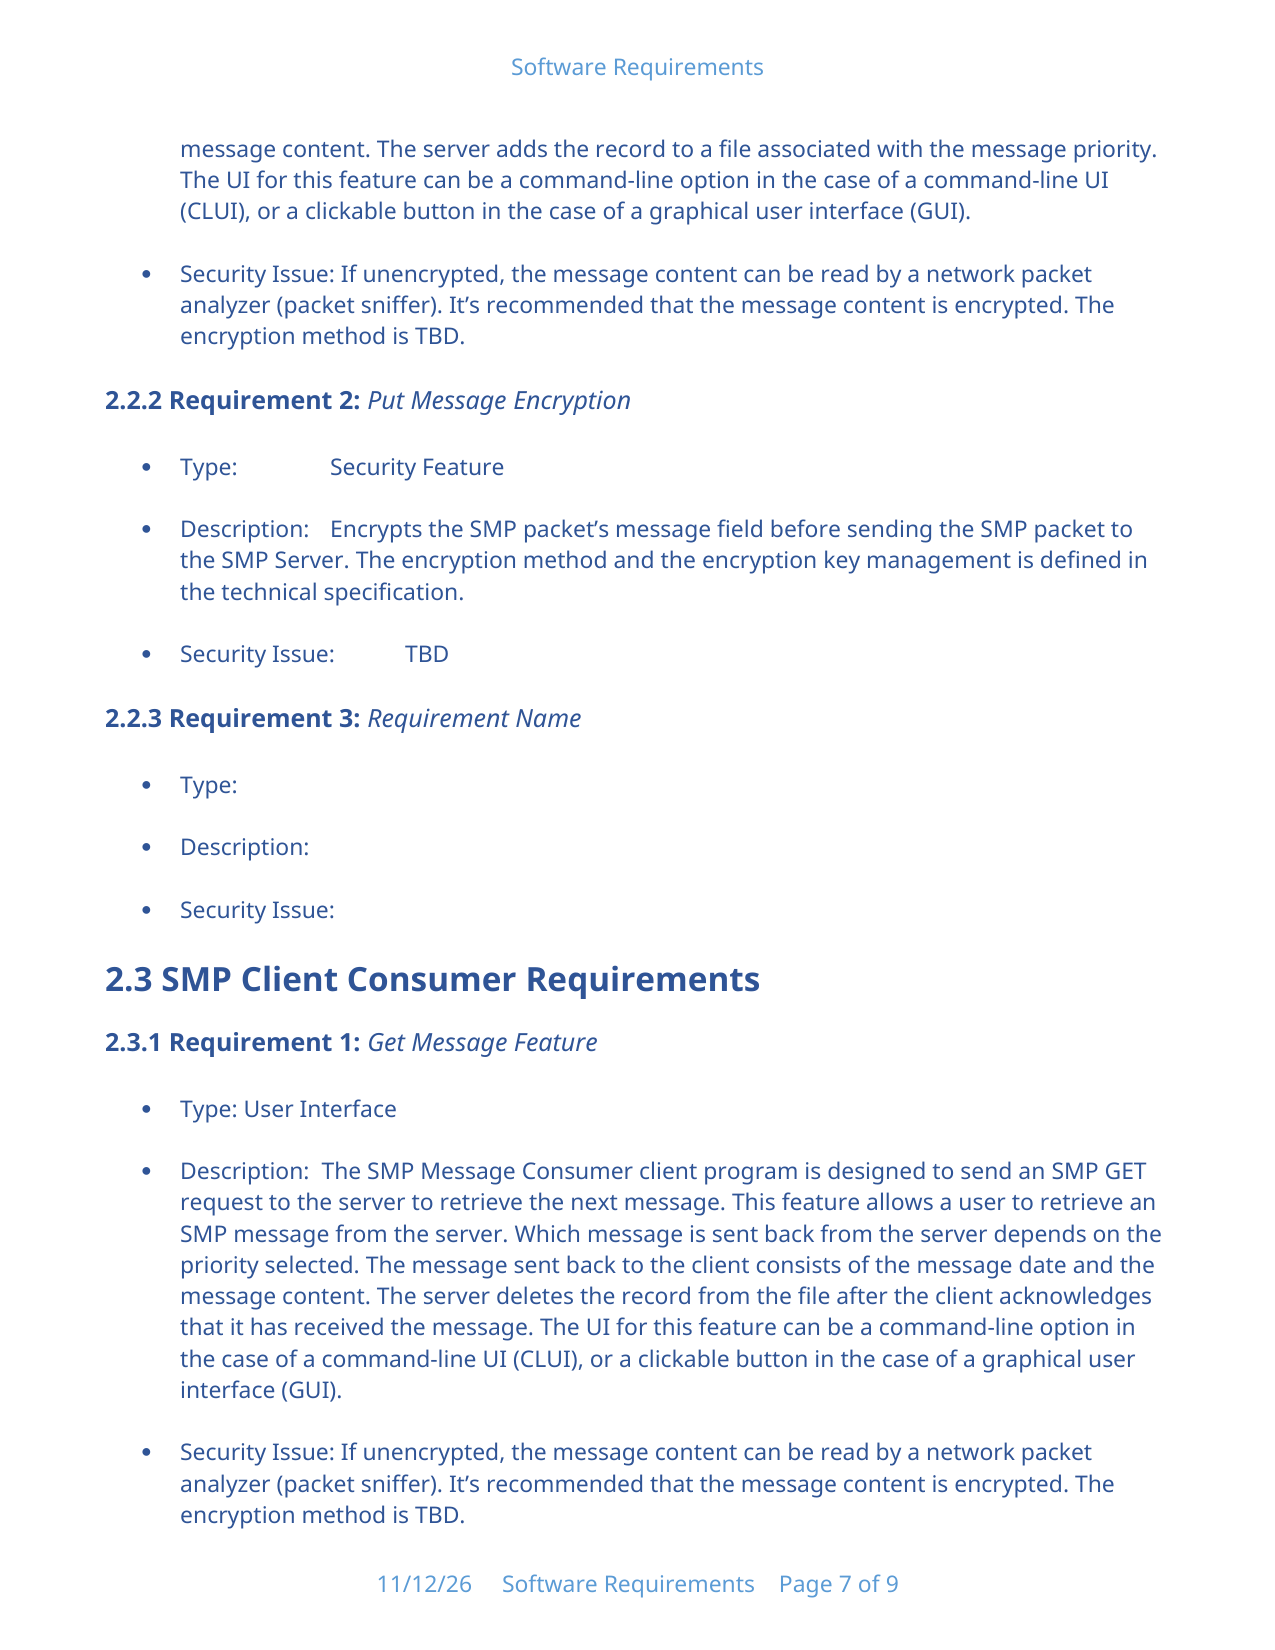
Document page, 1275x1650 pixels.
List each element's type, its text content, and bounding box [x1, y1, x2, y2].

subtitle Requirement 1: Get Message Feature [105, 1024, 1170, 1058]
subtitle SMP Client Consumer Requirements [105, 956, 1170, 1002]
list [142, 132, 1170, 226]
list Type: User Interface [142, 1092, 1170, 1124]
list Security Issue: If unencrypted, the message content can be read by a network packet analyzer (packet sniffer). It’s recommended that the message content is encrypted. The encryption method is TBD. [142, 1436, 1170, 1530]
list Description: Encrypts the SMP packet’s message field before sending the SMP packet to the SMP Server. The encryption method and the encryption key management is defined in the technical specification. [142, 513, 1170, 607]
list Description: [142, 831, 1170, 862]
list Security Issue: TBD [142, 638, 1170, 669]
list Description: The SMP Message Consumer client program is designed to send an SMP GET request to the server to retrieve the next message. This feature allows a user to retrieve an SMP message from the server. Which message is sent back from the server depends on the priority selected. The message sent back to the client consists of the message date and the message content. The server deletes the record from the file after the client acknowledges that it has received the message. The UI for this feature can be a command-line option in the case of a command-line UI (CLUI), or a clickable button in the case of a graphical user interface (GUI). [142, 1155, 1170, 1405]
list Security Issue: If unencrypted, the message content can be read by a network packet analyzer (packet sniffer). It’s recommended that the message content is encrypted. The encryption method is TBD. [142, 257, 1170, 351]
list Type: Security Feature [142, 451, 1170, 482]
list Security Issue: [142, 894, 1170, 925]
list Type: [142, 769, 1170, 800]
subtitle Requirement 3: Requirement Name [105, 701, 1170, 735]
subtitle Requirement 2: Put Message Encryption [105, 382, 1170, 417]
